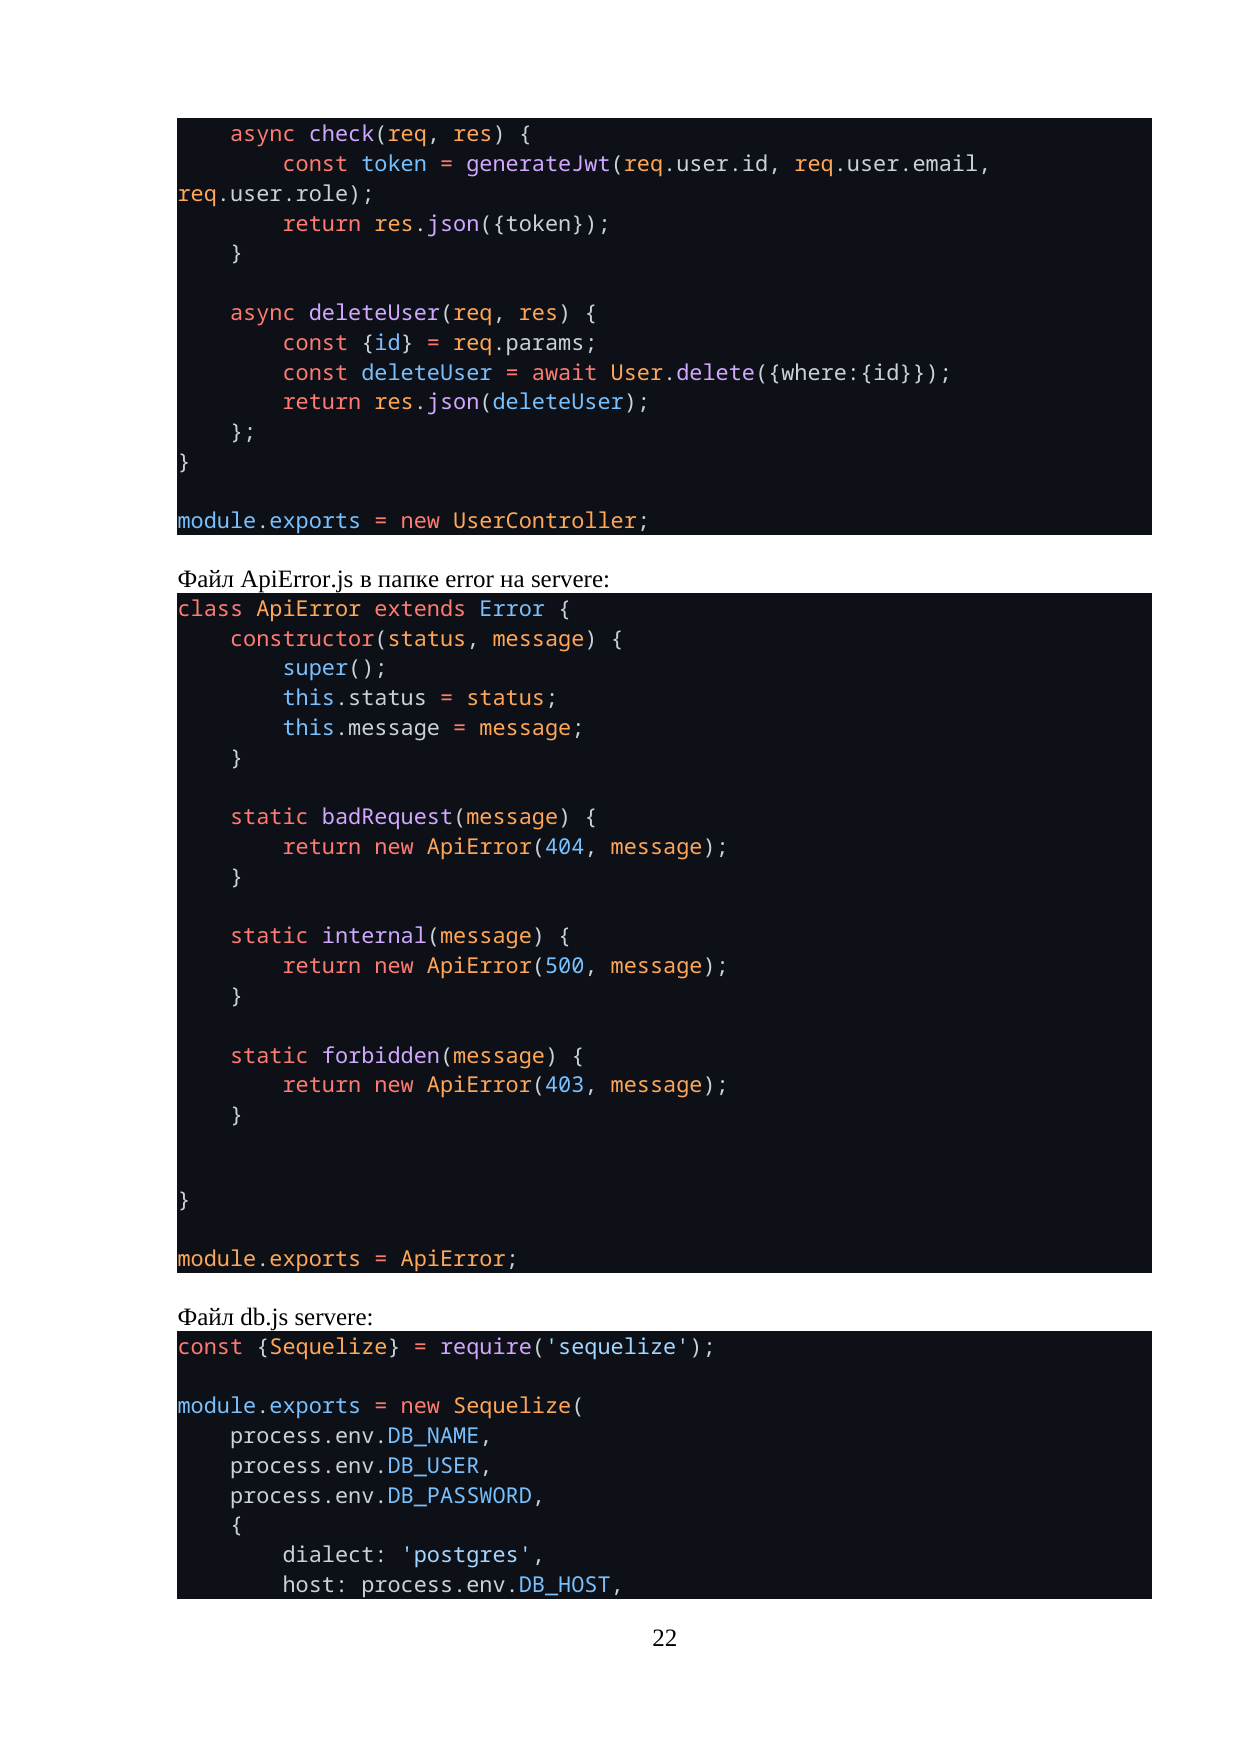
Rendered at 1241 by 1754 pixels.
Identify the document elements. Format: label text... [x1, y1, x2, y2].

text process.env.DB_NAME, [177, 1420, 1152, 1450]
text } [177, 446, 1152, 476]
text host: process.env.DB_HOST, [177, 1569, 1152, 1599]
text const token = generateJwt(req.user.id, req.user.email, req.user.role); [177, 148, 1152, 207]
text Файл db.js servere: [177, 1302, 1152, 1331]
text async deleteUser(req, res) { [177, 297, 1152, 327]
text const {Sequelize} = require('sequelize'); [177, 1331, 1152, 1360]
text } [177, 1099, 1152, 1129]
text return res.json(deleteUser); [177, 386, 1152, 416]
text } [177, 742, 1152, 771]
text process.env.DB_USER, [177, 1450, 1152, 1479]
text process.env.DB_PASSWORD, [177, 1479, 1152, 1509]
text module.exports = ApiError; [177, 1243, 1152, 1273]
text dialect: 'postgres', [177, 1539, 1152, 1569]
text }; [177, 416, 1152, 446]
text const deleteUser = await User.delete({where:{id}}); [177, 356, 1152, 386]
text { [177, 1509, 1152, 1539]
text return new ApiError(404, message); [177, 831, 1152, 861]
text return new ApiError(403, message); [177, 1069, 1152, 1099]
text constructor(status, message) { [177, 622, 1152, 652]
text const {id} = req.params; [177, 327, 1152, 356]
text } [177, 237, 1152, 267]
text static forbidden(message) { [177, 1039, 1152, 1069]
text return new ApiError(500, message); [177, 950, 1152, 980]
text this.message = message; [177, 712, 1152, 742]
text } [177, 1184, 1152, 1213]
text super(); [177, 652, 1152, 682]
text module.exports = new Sequelize( [177, 1390, 1152, 1420]
text class ApiError extends Error { [177, 593, 1152, 622]
text } [177, 980, 1152, 1010]
text } [177, 861, 1152, 891]
text async check(req, res) { [177, 118, 1152, 148]
text Файл ApiError.js в папке error на servere: [177, 564, 1152, 593]
text return res.json({token}); [177, 207, 1152, 237]
text static badRequest(message) { [177, 801, 1152, 831]
text this.status = status; [177, 682, 1152, 712]
text static internal(message) { [177, 920, 1152, 950]
text module.exports = new UserController; [177, 505, 1152, 535]
